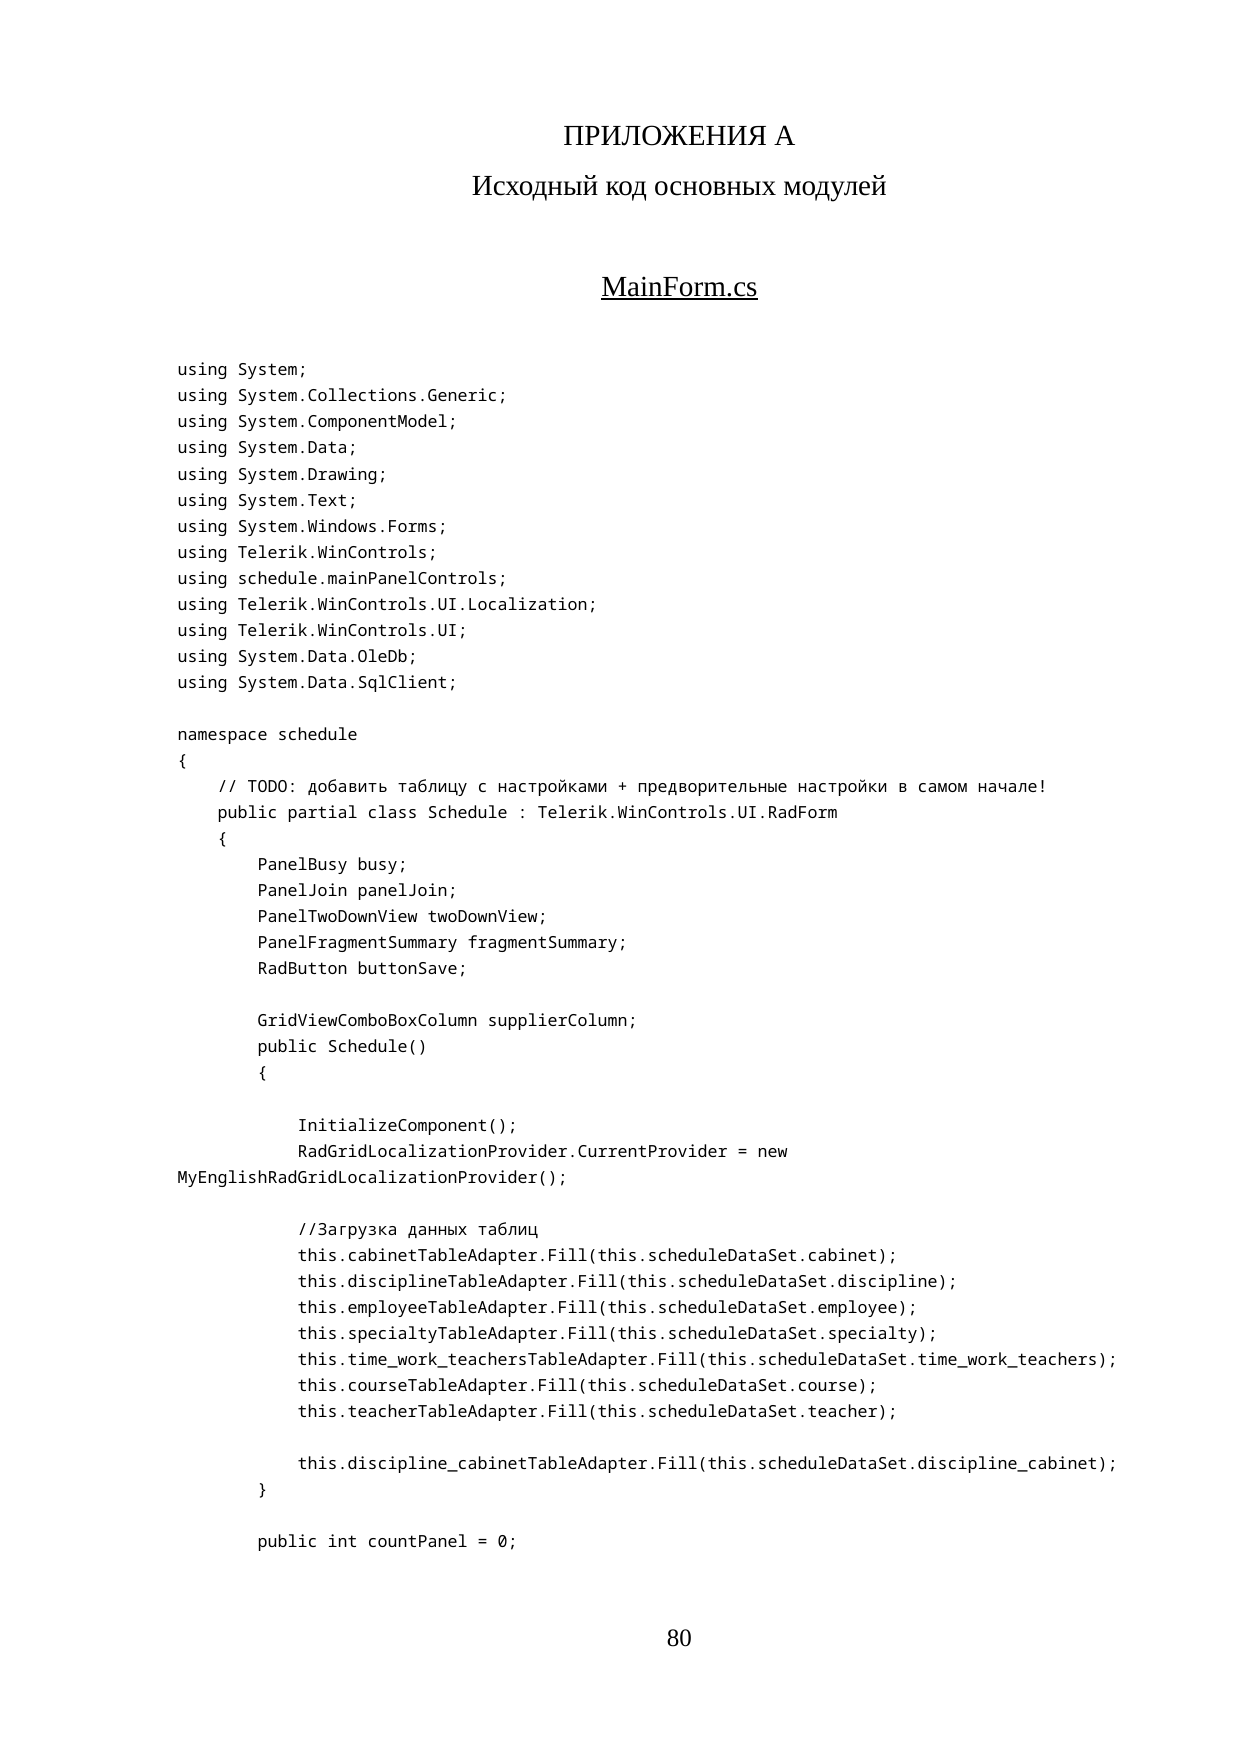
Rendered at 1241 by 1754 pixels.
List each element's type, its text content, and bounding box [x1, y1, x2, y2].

text this.time_work_teachersTableAdapter.Fill(this.scheduleDataSet.time_work_teachers); [177, 1347, 1181, 1370]
text PanelTwoDownView twoDownView; [177, 905, 1181, 927]
text //Загрузка данных таблиц [177, 1217, 1181, 1240]
text public int countPanel = 0; [177, 1530, 1181, 1552]
text { [177, 748, 1181, 771]
text using System; [177, 358, 1181, 381]
text MainForm.cs [177, 269, 1181, 303]
text this.disciplineTableAdapter.Fill(this.scheduleDataSet.discipline); [177, 1269, 1181, 1292]
text RadButton buttonSave; [177, 957, 1181, 979]
text // TODO: добавить таблицу с настройками + предворительные настройки в самом начале! [177, 774, 1181, 797]
text public partial class Schedule : Telerik.WinControls.UI.RadForm [177, 801, 1181, 823]
text using System.Data.OleDb; [177, 644, 1181, 667]
text using Telerik.WinControls.UI.Localization; [177, 592, 1181, 615]
text ПРИЛОЖЕНИЯ А [177, 118, 1181, 152]
text RadGridLocalizationProvider.CurrentProvider = new MyEnglishRadGridLocalizationProvider(); [177, 1139, 1181, 1188]
text using System.Drawing; [177, 462, 1181, 485]
text this.specialtyTableAdapter.Fill(this.scheduleDataSet.specialty); [177, 1321, 1181, 1344]
text { [177, 1061, 1181, 1084]
text using System.Text; [177, 488, 1181, 511]
text using System.ComponentModel; [177, 410, 1181, 433]
text InitializeComponent(); [177, 1113, 1181, 1136]
text this.employeeTableAdapter.Fill(this.scheduleDataSet.employee); [177, 1295, 1181, 1318]
text Исходный код основных модулей [177, 168, 1181, 202]
text PanelFragmentSummary fragmentSummary; [177, 931, 1181, 953]
text using System.Windows.Forms; [177, 514, 1181, 537]
text this.courseTableAdapter.Fill(this.scheduleDataSet.course); [177, 1373, 1181, 1396]
text public Schedule() [177, 1035, 1181, 1058]
text PanelJoin panelJoin; [177, 879, 1181, 901]
text PanelBusy busy; [177, 853, 1181, 875]
text GridViewComboBoxColumn supplierColumn; [177, 1009, 1181, 1032]
text this.teacherTableAdapter.Fill(this.scheduleDataSet.teacher); [177, 1399, 1181, 1422]
text using schedule.mainPanelControls; [177, 566, 1181, 589]
text namespace schedule [177, 722, 1181, 745]
text this.cabinetTableAdapter.Fill(this.scheduleDataSet.cabinet); [177, 1243, 1181, 1266]
text } [177, 1478, 1181, 1500]
text using System.Data; [177, 436, 1181, 459]
text this.discipline_cabinetTableAdapter.Fill(this.scheduleDataSet.discipline_cabinet); [177, 1452, 1181, 1474]
text using System.Data.SqlClient; [177, 670, 1181, 693]
text using System.Collections.Generic; [177, 384, 1181, 407]
text using Telerik.WinControls.UI; [177, 618, 1181, 641]
text using Telerik.WinControls; [177, 540, 1181, 563]
text { [177, 827, 1181, 849]
